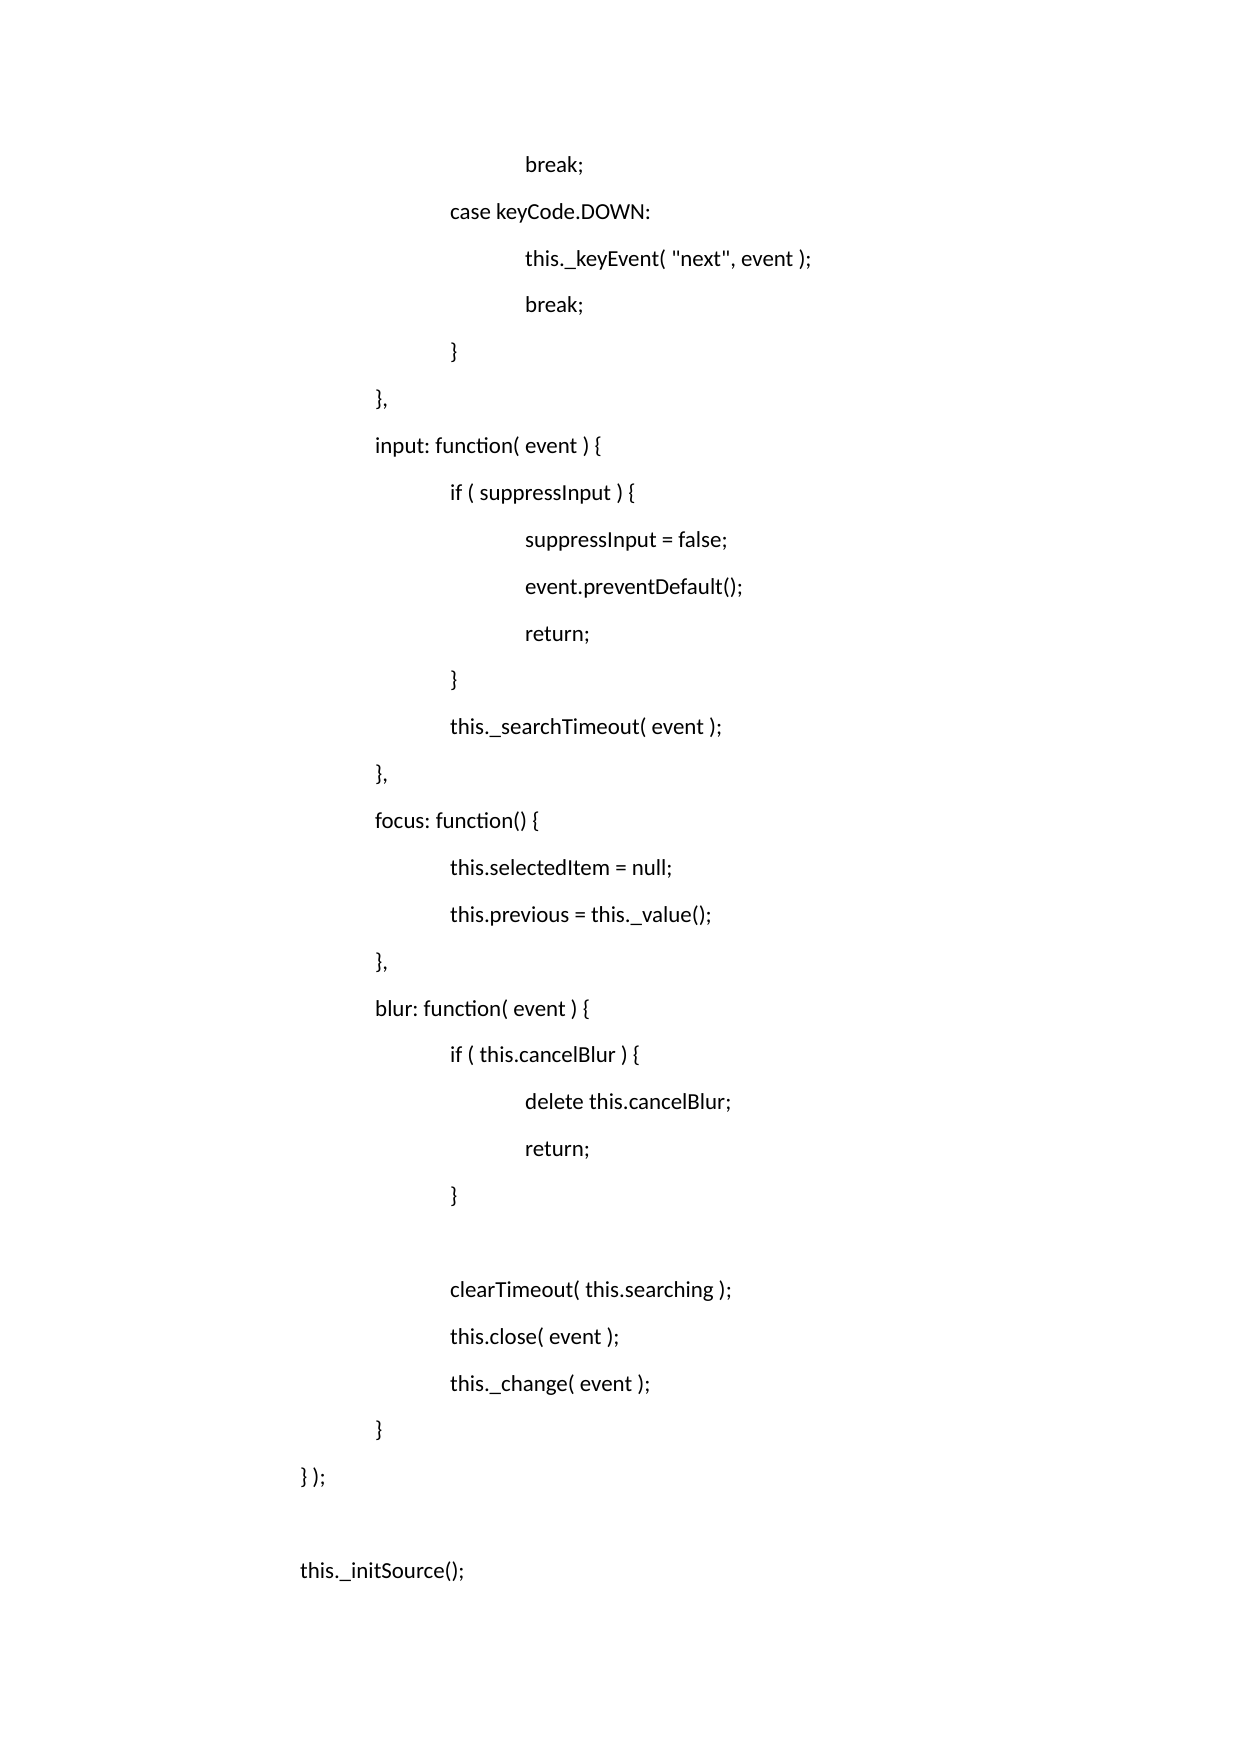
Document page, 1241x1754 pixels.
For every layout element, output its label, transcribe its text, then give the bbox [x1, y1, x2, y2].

text } [150, 1181, 1090, 1209]
text }, [150, 384, 1090, 412]
text this._initSource(); [150, 1556, 1090, 1584]
text } [150, 1416, 1090, 1444]
text focus: function() { [150, 806, 1090, 834]
text this._searchTimeout( event ); [150, 712, 1090, 741]
text delete this.cancelBlur; [150, 1087, 1090, 1116]
text if ( suppressInput ) { [150, 478, 1090, 506]
text this.close( event ); [150, 1322, 1090, 1350]
text event.preventDefault(); [150, 572, 1090, 600]
text break; [150, 150, 1090, 178]
text blur: function( event ) { [150, 994, 1090, 1022]
text } [150, 666, 1090, 694]
text this._keyEvent( "next", event ); [150, 244, 1090, 272]
text input: function( event ) { [150, 431, 1090, 459]
text } ); [150, 1462, 1090, 1491]
text if ( this.cancelBlur ) { [150, 1041, 1090, 1069]
text return; [150, 1134, 1090, 1162]
text this.previous = this._value(); [150, 900, 1090, 928]
text break; [150, 291, 1090, 319]
text clearTimeout( this.searching ); [150, 1275, 1090, 1303]
text this._change( event ); [150, 1369, 1090, 1397]
text }, [150, 759, 1090, 787]
text }, [150, 947, 1090, 975]
text this.selectedItem = null; [150, 853, 1090, 881]
text return; [150, 619, 1090, 647]
text suppressInput = false; [150, 525, 1090, 553]
text case keyCode.DOWN: [150, 197, 1090, 225]
text } [150, 337, 1090, 366]
